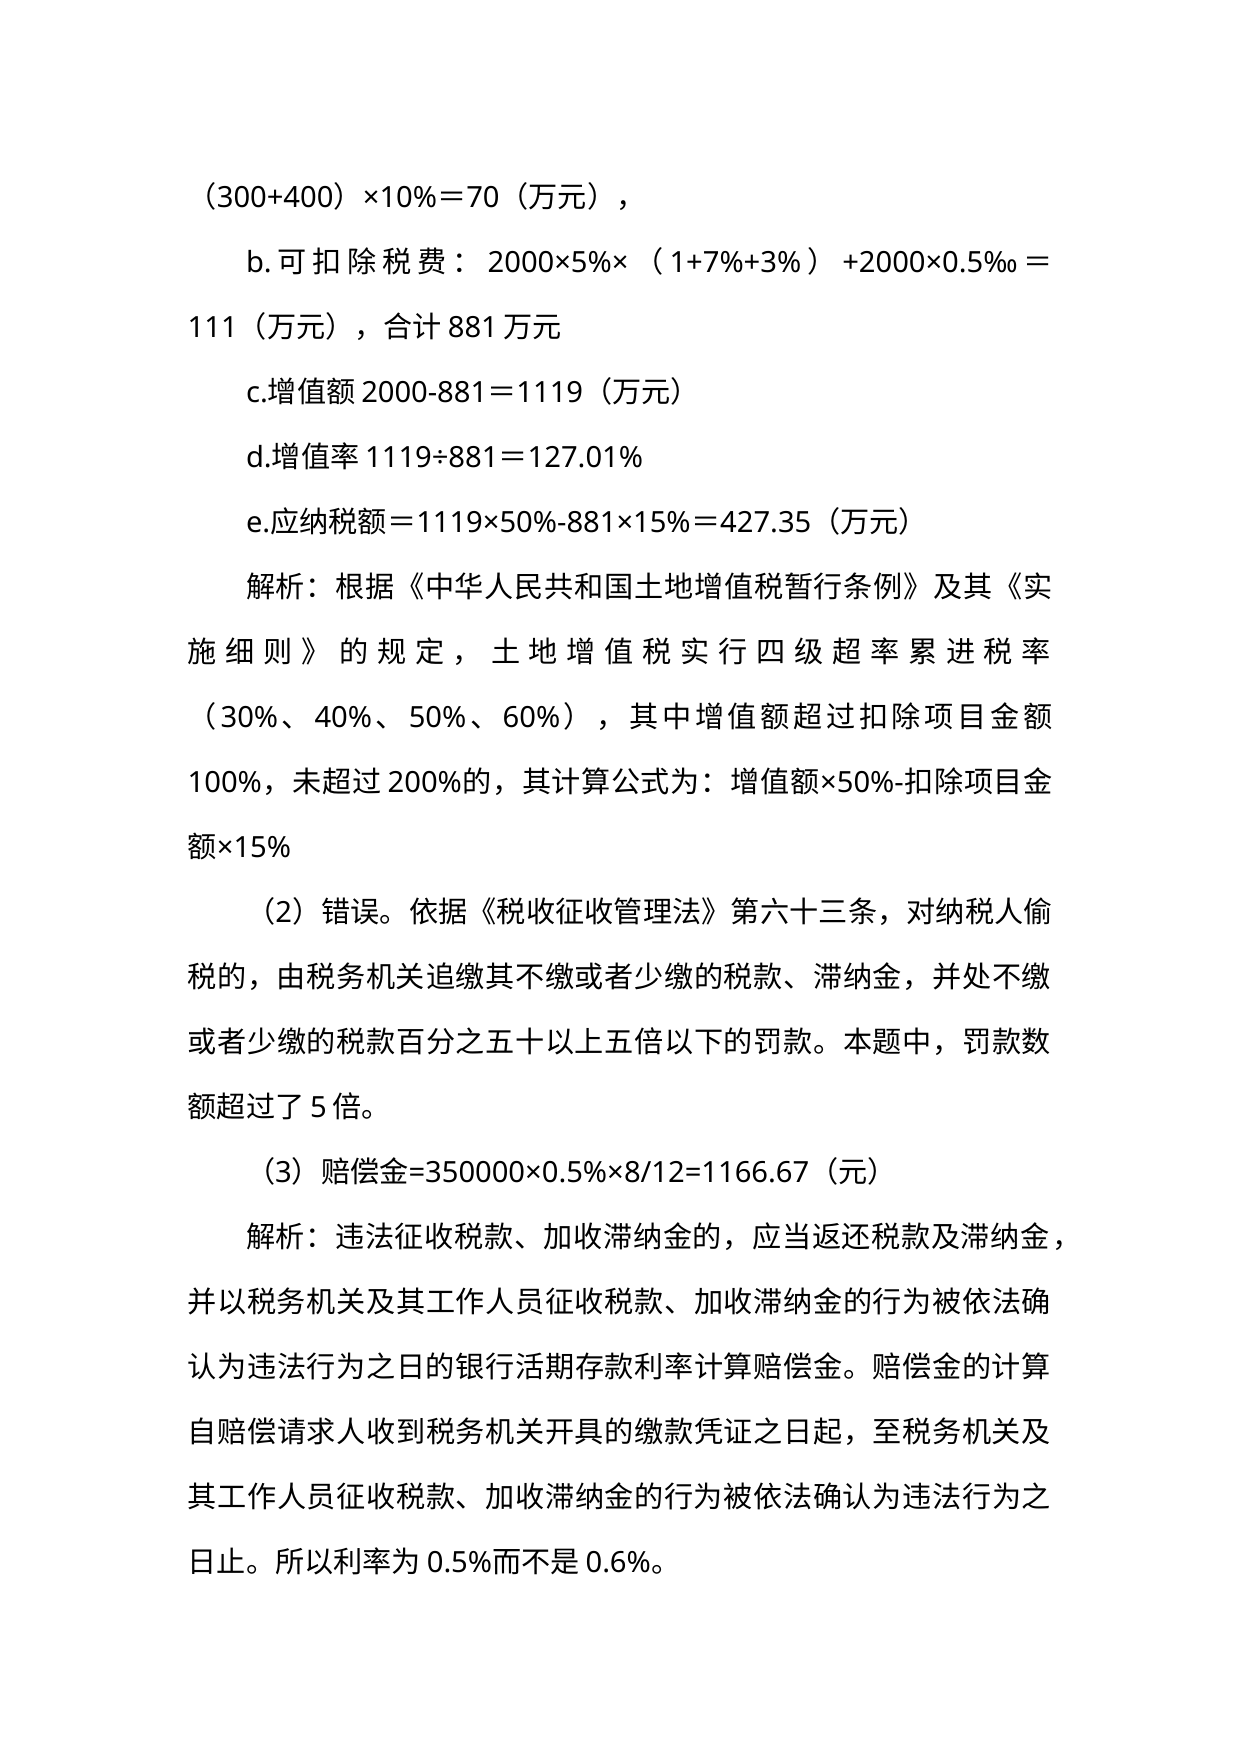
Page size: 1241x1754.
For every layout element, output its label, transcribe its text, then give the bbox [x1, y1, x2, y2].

text 解析：根据《中华人民共和国土地增值税暂行条例》及其《实施细则》的规定，土地增值税实行四级超率累进税率（30%、40%、50%、60%），其中增值额超过扣除项目金额100%，未超过200%的，其计算公式为：增值额×50%-扣除项目金额×15% [187, 552, 1053, 877]
text （2）错误。依据《税收征收管理法》第六十三条，对纳税人偷税的，由税务机关追缴其不缴或者少缴的税款、滞纳金，并处不缴或者少缴的税款百分之五十以上五倍以下的罚款。本题中，罚款数额超过了5倍。 [187, 877, 1053, 1137]
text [187, 162, 1053, 227]
text b.可扣除税费：2000×5%×（1+7%+3%）+2000×0.5‰＝111（万元），合计881万元 [187, 227, 1053, 357]
text （3）赔偿金=350000×0.5%×8/12=1166.67（元） [187, 1137, 1053, 1202]
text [187, 1202, 1053, 1592]
text d.增值率1119÷881＝127.01% [187, 422, 1053, 487]
text c.增值额2000-881＝1119（万元） [187, 357, 1053, 422]
text e.应纳税额＝1119×50%-881×15%＝427.35（万元） [187, 487, 1053, 552]
